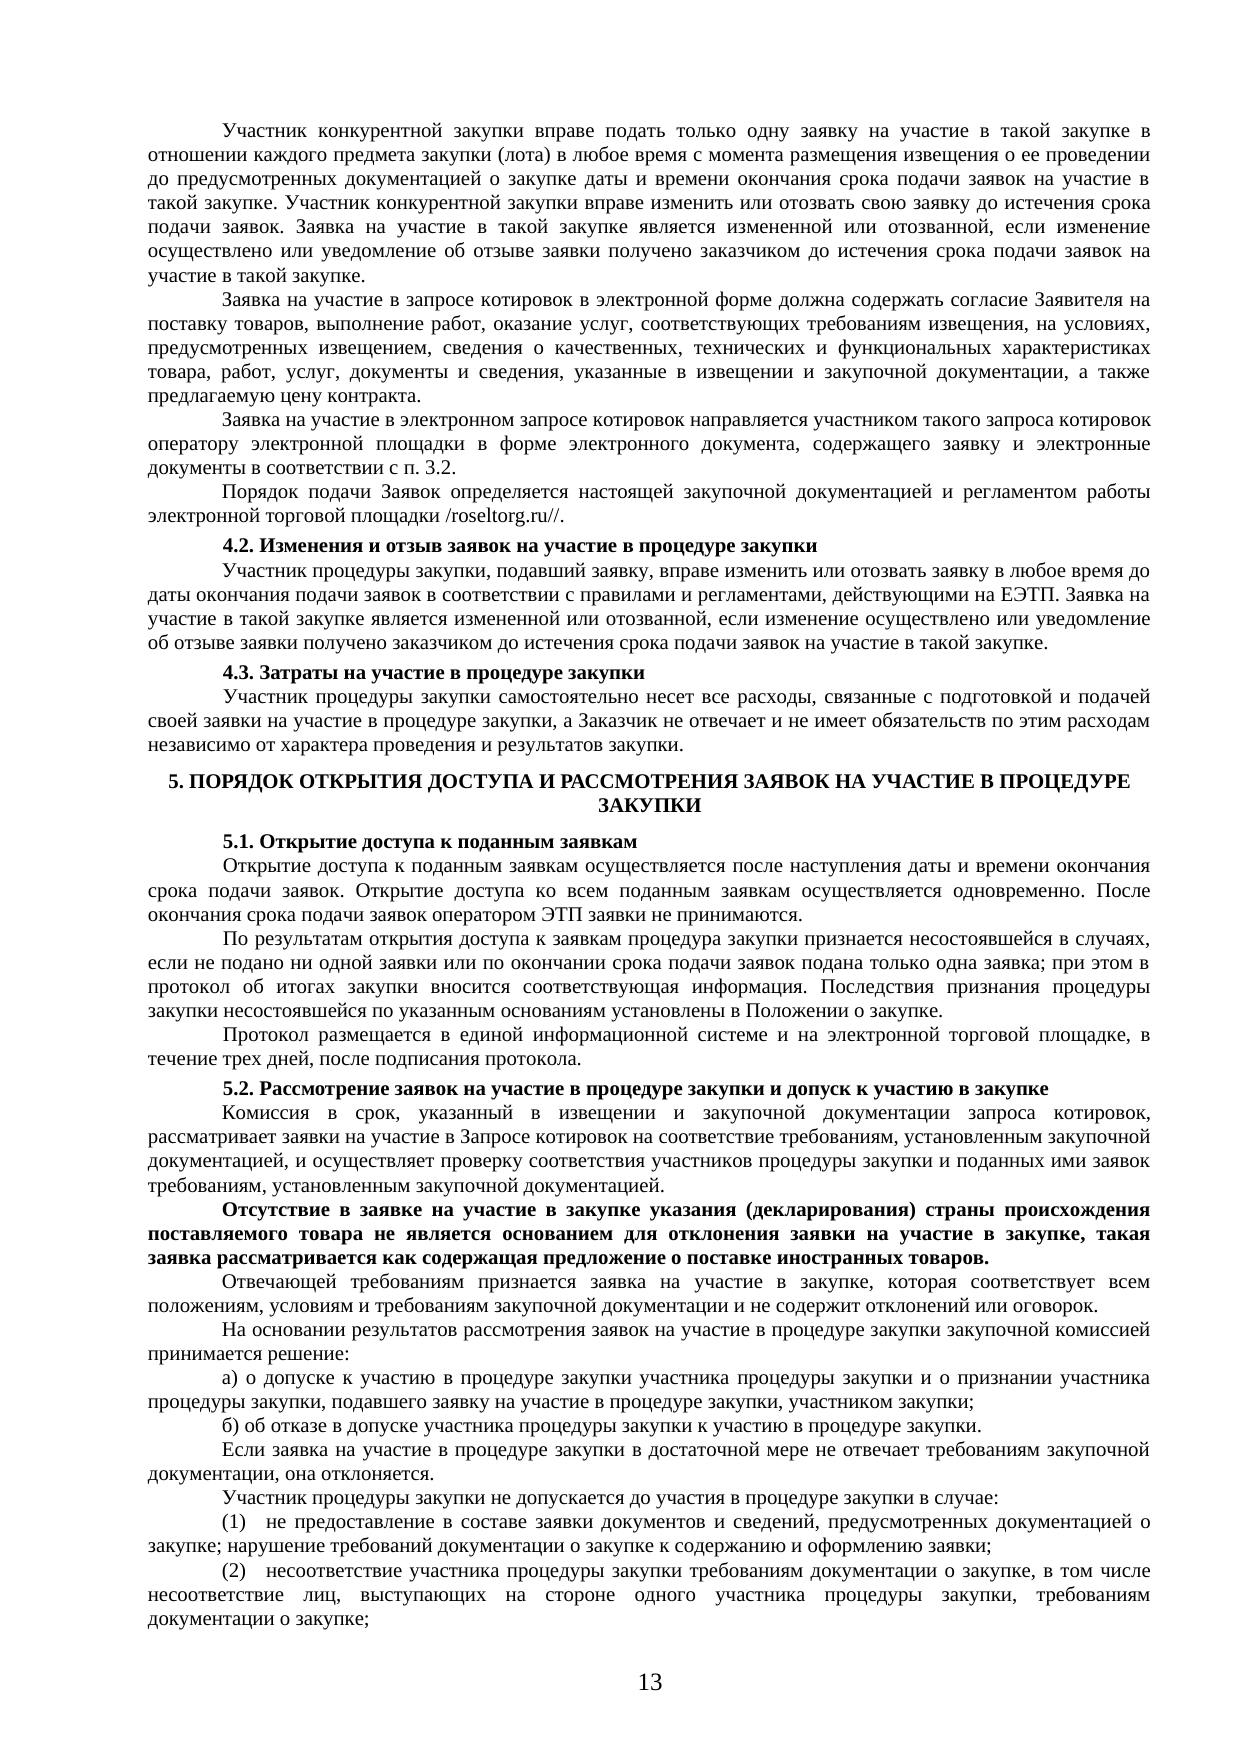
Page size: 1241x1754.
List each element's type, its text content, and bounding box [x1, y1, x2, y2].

subtitle 5.2. Рассмотрение заявок на участие в процедуре закупки и допуск к участию в закупке [148, 1076, 1152, 1100]
text Участник конкурентной закупки вправе подать только одну заявку на участие в такой закупке в отношении каждого предмета закупки (лота) в любое время с момента размещения извещения о ее проведении до предусмотренных документацией о закупке даты и времени окончания срока подачи заявок на участие в такой закупке. Участник конкурентной закупки вправе изменить или отозвать свою заявку до истечения срока подачи заявок. Заявка на участие в такой закупке является измененной или отозванной, если изменение осуществлено или уведомление об отзыве заявки получено заказчиком до истечения срока подачи заявок на участие в такой закупке. [148, 118, 1152, 287]
text а) о допуске к участию в процедуре закупки участника процедуры закупки и о признании участника процедуры закупки, подавшего заявку на участие в процедуре закупки, участником закупки; [148, 1365, 1152, 1413]
text Участник процедуры закупки самостоятельно несет все расходы, связанные с подготовкой и подачей своей заявки на участие в процедуре закупки, а Заказчик не отвечает и не имеет обязательств по этим расходам независимо от характера проведения и результатов закупки. [148, 684, 1152, 756]
text По результатам открытия доступа к заявкам процедура закупки признается несостоявшейся в случаях, если не подано ни одной заявки или по окончании срока подачи заявок подана только одна заявка; при этом в протокол об итогах закупки вносится соответствующая информация. Последствия признания процедуры закупки несостоявшейся по указанным основаниям установлены в Положении о закупке. [148, 926, 1152, 1022]
text Отвечающей требованиям признается заявка на участие в закупке, которая соответствует всем положениям, условиям и требованиям закупочной документации и не содержит отклонений или оговорок. [148, 1269, 1152, 1317]
text Открытие доступа к поданным заявкам осуществляется после наступления даты и времени окончания срока подачи заявок. Открытие доступа ко всем поданным заявкам осуществляется одновременно. После окончания срока подачи заявок оператором ЭТП заявки не принимаются. [148, 853, 1152, 926]
text 5. ПОРЯДОК ОТКРЫТИЯ ДОСТУПА И РАССМОТРЕНИЯ ЗАЯВОК НА УЧАСТИЕ В ПРОЦЕДУРЕ ЗАКУПКИ [148, 769, 1152, 817]
text Отсутствие в заявке на участие в закупке указания (декларирования) страны происхождения поставляемого товара не является основанием для отклонения заявки на участие в закупке, такая заявка рассматривается как содержащая предложение о поставке иностранных товаров. [148, 1197, 1152, 1269]
text Заявка на участие в электронном запросе котировок направляется участником такого запроса котировок оператору электронной площадки в форме электронного документа, содержащего заявку и электронные документы в соответствии с п. 3.2. [148, 407, 1152, 479]
text (2) несоответствие участника процедуры закупки требованиям документации о закупке, в том числе несоответствие лиц, выступающих на стороне одного участника процедуры закупки, требованиям документации о закупке; [148, 1557, 1152, 1630]
text б) об отказе в допуске участника процедуры закупки к участию в процедуре закупки. [148, 1413, 1152, 1437]
subtitle 4.3. Затраты на участие в процедуре закупки [148, 660, 1152, 684]
text Протокол размещается в единой информационной системе и на электронной торговой площадке, в течение трех дней, после подписания протокола. [148, 1022, 1152, 1070]
text Порядок подачи Заявок определяется настоящей закупочной документацией и регламентом работы электронной торговой площадки /roseltorg.ru//. [148, 479, 1152, 527]
text (1) не предоставление в составе заявки документов и сведений, предусмотренных документацией о закупке; нарушение требований документации о закупке к содержанию и оформлению заявки; [148, 1509, 1152, 1557]
text Участник процедуры закупки не допускается до участия в процедуре закупки в случае: [148, 1485, 1152, 1509]
text Если заявка на участие в процедуре закупки в достаточной мере не отвечает требованиям закупочной документации, она отклоняется. [148, 1437, 1152, 1485]
text На основании результатов рассмотрения заявок на участие в процедуре закупки закупочной комиссией принимается решение: [148, 1317, 1152, 1365]
subtitle 4.2. Изменения и отзыв заявок на участие в процедуре закупки [148, 533, 1152, 557]
text Заявка на участие в запросе котировок в электронной форме должна содержать согласие Заявителя на поставку товаров, выполнение работ, оказание услуг, соответствующих требованиям извещения, на условиях, предусмотренных извещением, сведения о качественных, технических и функциональных характеристиках товара, работ, услуг, документы и сведения, указанные в извещении и закупочной документации, а также предлагаемую цену контракта. [148, 287, 1152, 407]
text Участник процедуры закупки, подавший заявку, вправе изменить или отозвать заявку в любое время до даты окончания подачи заявок в соответствии с правилами и регламентами, действующими на ЕЭТП. Заявка на участие в такой закупке является измененной или отозванной, если изменение осуществлено или уведомление об отзыве заявки получено заказчиком до истечения срока подачи заявок на участие в такой закупке. [148, 557, 1152, 654]
subtitle 5.1. Открытие доступа к поданным заявкам [148, 829, 1152, 853]
text Комиссия в срок, указанный в извещении и закупочной документации запроса котировок, рассматривает заявки на участие в Запросе котировок на соответствие требованиям, установленным закупочной документацией, и осуществляет проверку соответствия участников процедуры закупки и поданных ими заявок требованиям, установленным закупочной документацией. [148, 1100, 1152, 1197]
